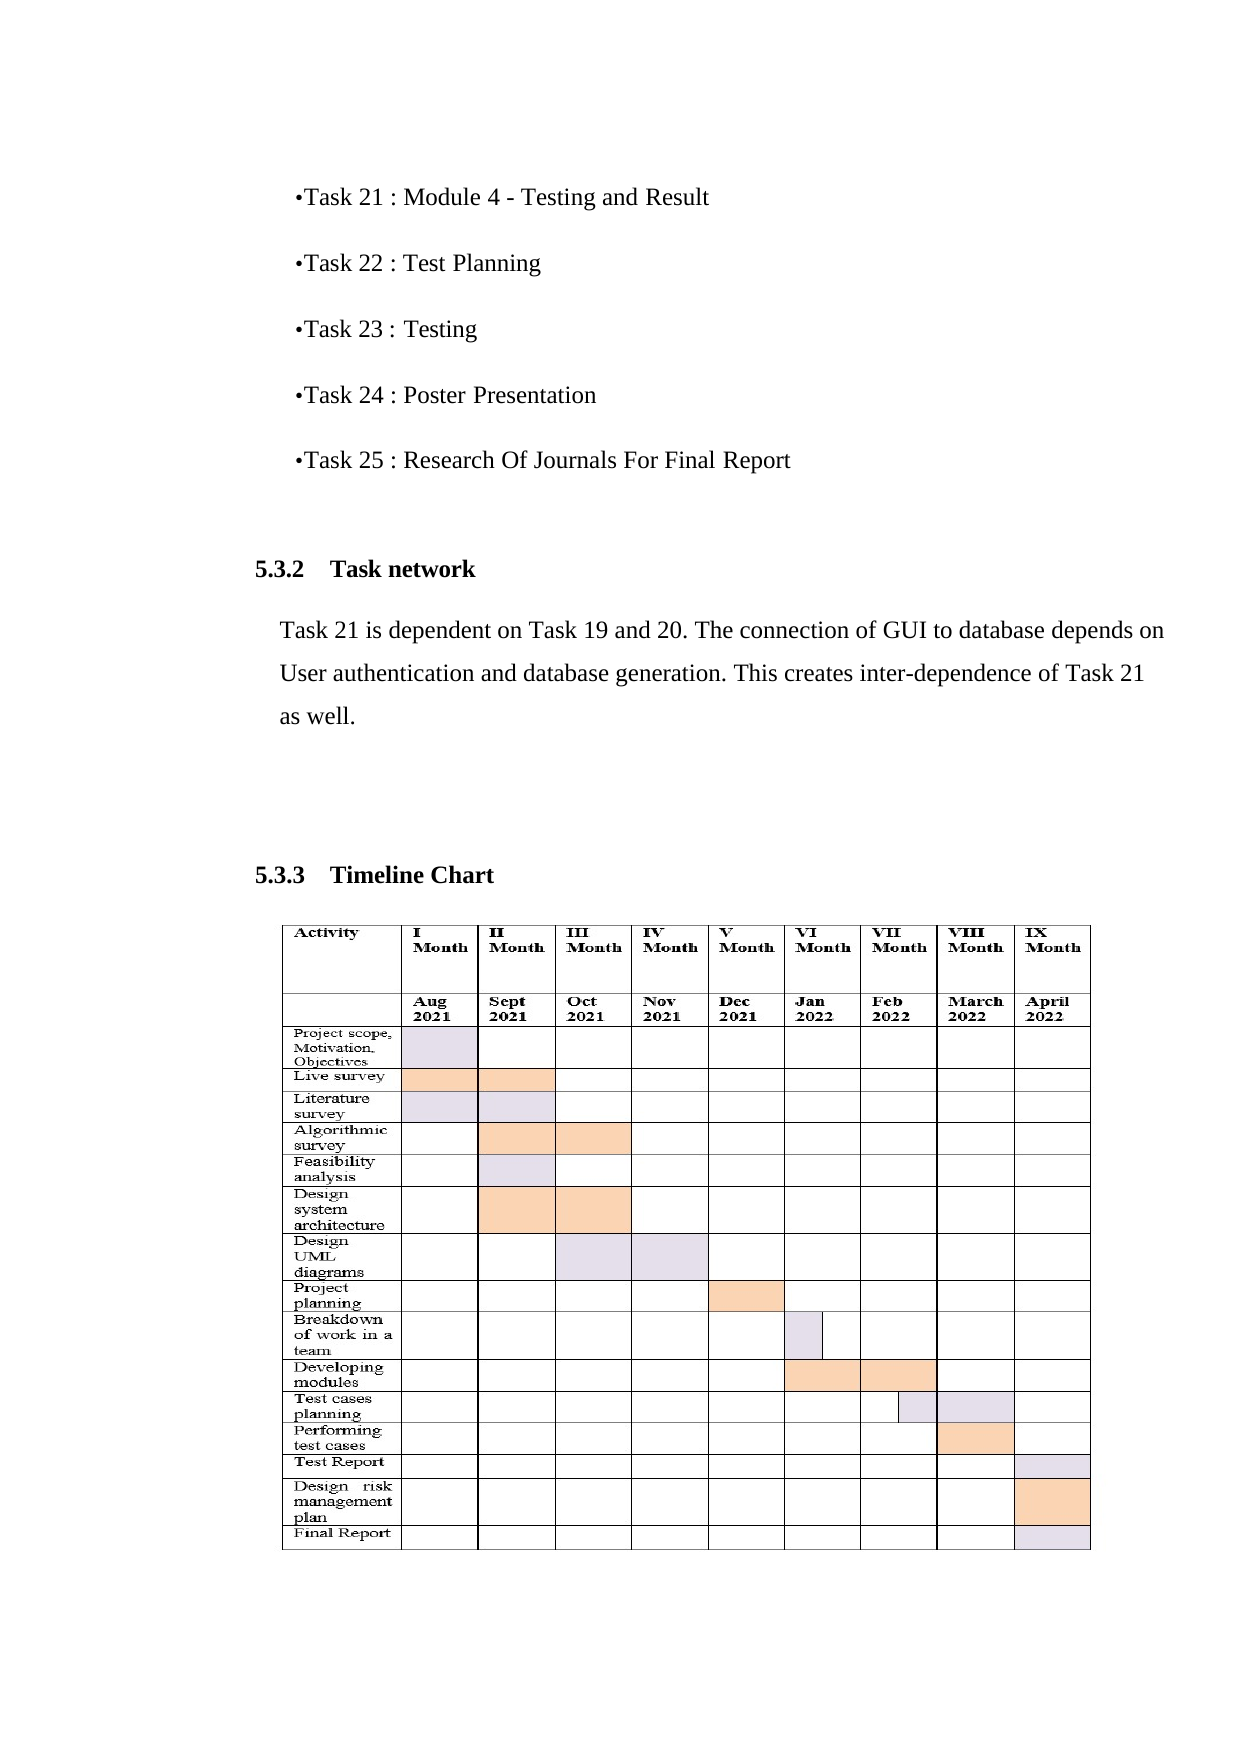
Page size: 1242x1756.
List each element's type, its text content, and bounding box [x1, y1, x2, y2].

list Task 25 : Research Of Journals For Final Report [295, 446, 1223, 474]
subtitle Task network [255, 554, 1223, 583]
subtitle Timeline Chart [255, 861, 1223, 889]
list Task 23 : Testing [295, 314, 1223, 343]
text Task 21 is dependent on Task 19 and 20. The connection of GUI to database depends on User authentication and database generation. This creates inter-dependence of Task 21 as well. [279, 615, 1167, 730]
list Task 24 : Poster Presentation [295, 380, 1223, 408]
list Task 22 : Test Planning [295, 248, 1223, 277]
picture [256, 918, 1115, 1558]
list Task 21 : Module 4 - Testing and Result [295, 182, 1223, 211]
